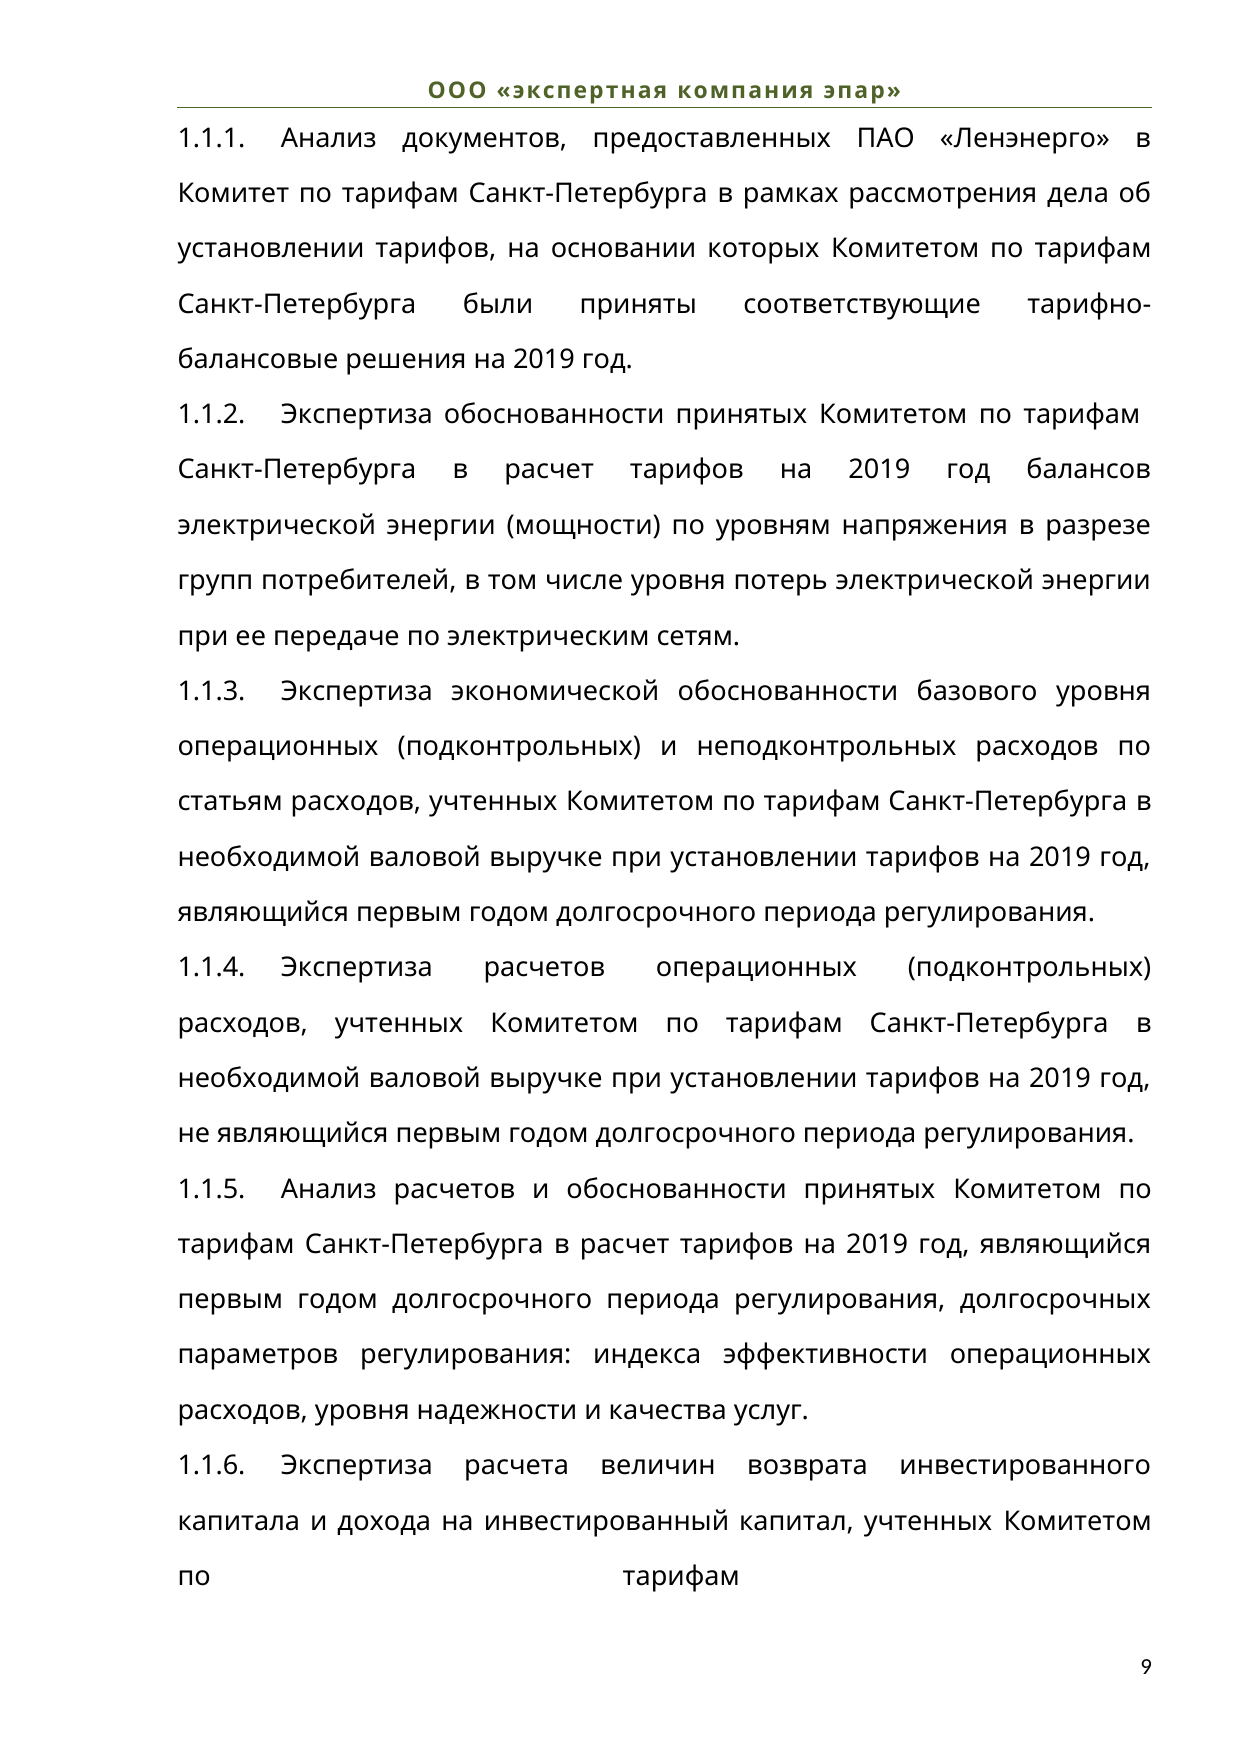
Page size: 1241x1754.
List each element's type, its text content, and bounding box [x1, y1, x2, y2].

text 1.1.4. Экспертиза расчетов операционных (подконтрольных) расходов, учтенных Комитетом по тарифам Санкт-Петербурга в необходимой валовой выручке при установлении тарифов на 2019 год, не являющийся первым годом долгосрочного периода регулирования. [177, 948, 1152, 1151]
text 1.1.1. Анализ документов, предоставленных ПАО «Ленэнерго» в Комитет по тарифам Санкт-Петербурга в рамках рассмотрения дела об установлении тарифов, на основании которых Комитетом по тарифам Санкт-Петербурга были приняты соответствующие тарифно-балансовые решения на 2019 год. [177, 118, 1152, 376]
text 1.1.3. Экспертиза экономической обоснованности базового уровня операционных (подконтрольных) и неподконтрольных расходов по статьям расходов, учтенных Комитетом по тарифам Санкт-Петербурга в необходимой валовой выручке при установлении тарифов на 2019 год, являющийся первым годом долгосрочного периода регулирования. [177, 671, 1152, 929]
text 1.1.5. Анализ расчетов и обоснованности принятых Комитетом по тарифам Санкт-Петербурга в расчет тарифов на 2019 год, являющийся первым годом долгосрочного периода регулирования, долгосрочных параметров регулирования: индекса эффективности операционных расходов, уровня надежности и качества услуг. [177, 1169, 1152, 1427]
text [177, 1446, 1152, 1593]
text 1.1.2. Экспертиза обоснованности принятых Комитетом по тарифам Санкт-Петербурга в расчет тарифов на 2019 год балансов электрической энергии (мощности) по уровням напряжения в разрезе групп потребителей, в том числе уровня потерь электрической энергии при ее передаче по электрическим сетям. [177, 395, 1152, 653]
